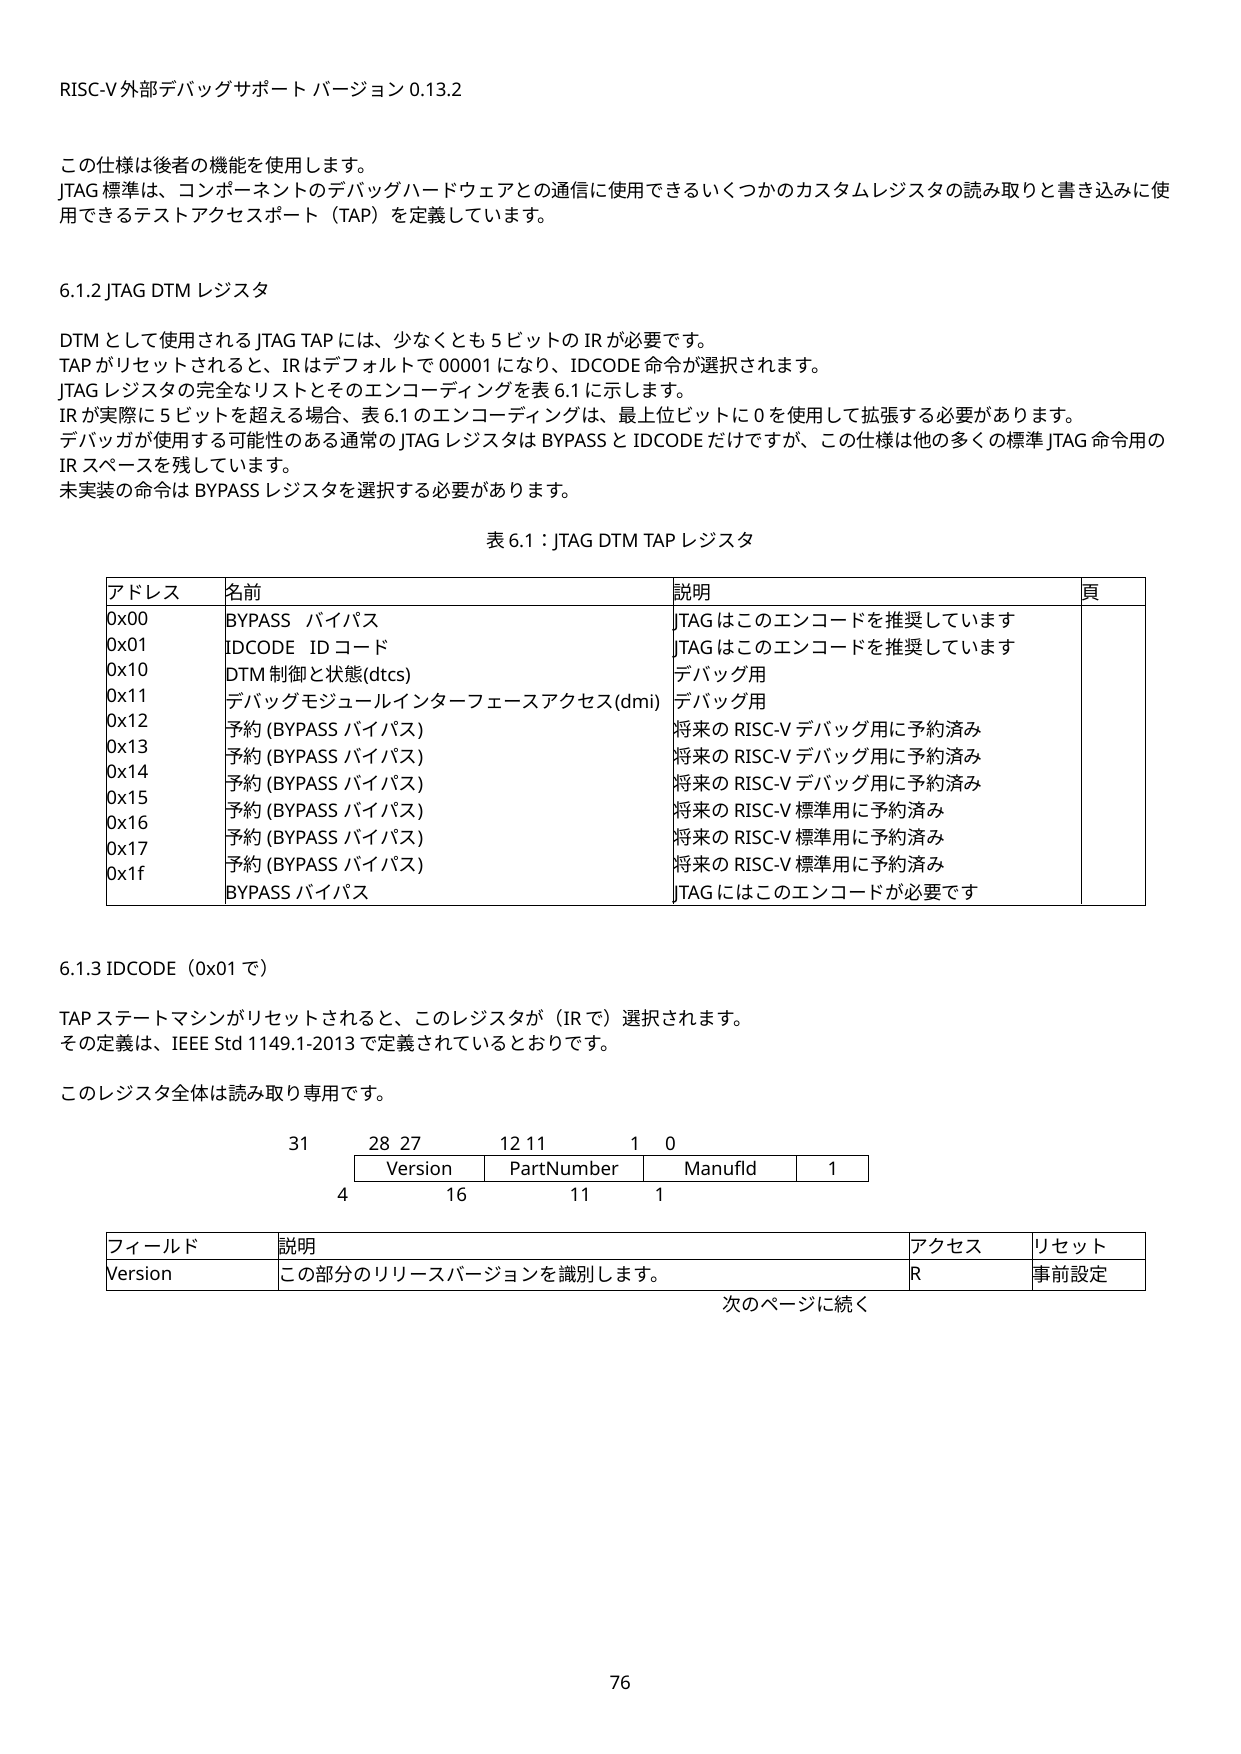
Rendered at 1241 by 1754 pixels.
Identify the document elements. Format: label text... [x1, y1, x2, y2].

text 次のページに続く [59, 1291, 1181, 1316]
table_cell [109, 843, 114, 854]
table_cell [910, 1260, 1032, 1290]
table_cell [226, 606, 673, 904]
text TAPステートマシンがリセットされると、このレジスタが（IRで）選択されます。 [59, 1005, 1181, 1030]
text この仕様は後者の機能を使用します。 [59, 152, 1181, 177]
text JTAGレジスタの完全なリストとそのエンコーディングを表6.1に示します。 [59, 377, 1181, 402]
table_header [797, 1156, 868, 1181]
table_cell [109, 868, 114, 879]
text 未実装の命令はBYPASSレジスタを選択する必要があります。 [59, 477, 1181, 502]
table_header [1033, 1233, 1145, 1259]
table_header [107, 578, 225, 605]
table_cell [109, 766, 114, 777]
text JTAG標準は、コンポーネントのデバッグハードウェアとの通信に使用できるいくつかのカスタムレジスタの読み取りと書き込みに使用できるテストアクセスポート（TAP）を定義しています。 [59, 177, 1181, 227]
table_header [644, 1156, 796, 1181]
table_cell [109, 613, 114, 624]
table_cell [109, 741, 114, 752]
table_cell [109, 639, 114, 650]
text IRが実際に5ビットを超える場合、表6.1のエンコーディングは、最上位ビットに0を使用して拡張する必要があります。 [59, 402, 1181, 427]
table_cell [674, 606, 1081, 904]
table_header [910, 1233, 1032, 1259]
text デバッガが使用する可能性のある通常のJTAGレジスタはBYPASSとIDCODEだけですが、この仕様は他の多くの標準JTAG命令用のIRスペースを残しています。 [59, 427, 1181, 477]
text 6.1.2 JTAG DTMレジスタ [59, 277, 1181, 302]
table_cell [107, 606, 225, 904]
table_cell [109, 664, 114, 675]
text その定義は、IEEE Std 1149.1-2013で定義されているとおりです。 [59, 1030, 1181, 1055]
text 4 16 11 1 [59, 1182, 1181, 1207]
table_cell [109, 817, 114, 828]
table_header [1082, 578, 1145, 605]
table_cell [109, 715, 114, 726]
text 表6.1：JTAG DTM TAPレジスタ [59, 527, 1181, 552]
text このレジスタ全体は読み取り専用です。 [59, 1080, 1181, 1105]
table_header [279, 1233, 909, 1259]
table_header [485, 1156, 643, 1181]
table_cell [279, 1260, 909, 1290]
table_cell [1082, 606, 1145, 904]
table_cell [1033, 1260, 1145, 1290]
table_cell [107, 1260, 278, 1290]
text DTMとして使用されるJTAG TAPには、少なくとも5ビットのIRが必要です。 [59, 327, 1181, 352]
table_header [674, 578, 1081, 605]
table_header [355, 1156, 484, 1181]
text 31 28 27 12 11 1 0 [59, 1130, 1181, 1155]
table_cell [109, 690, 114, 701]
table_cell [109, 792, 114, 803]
text 6.1.3 IDCODE（0x01で） [59, 955, 1181, 980]
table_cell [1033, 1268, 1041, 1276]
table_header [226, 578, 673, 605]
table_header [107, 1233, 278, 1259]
text TAPがリセットされると、IRはデフォルトで00001になり、IDCODE命令が選択されます。 [59, 352, 1181, 377]
